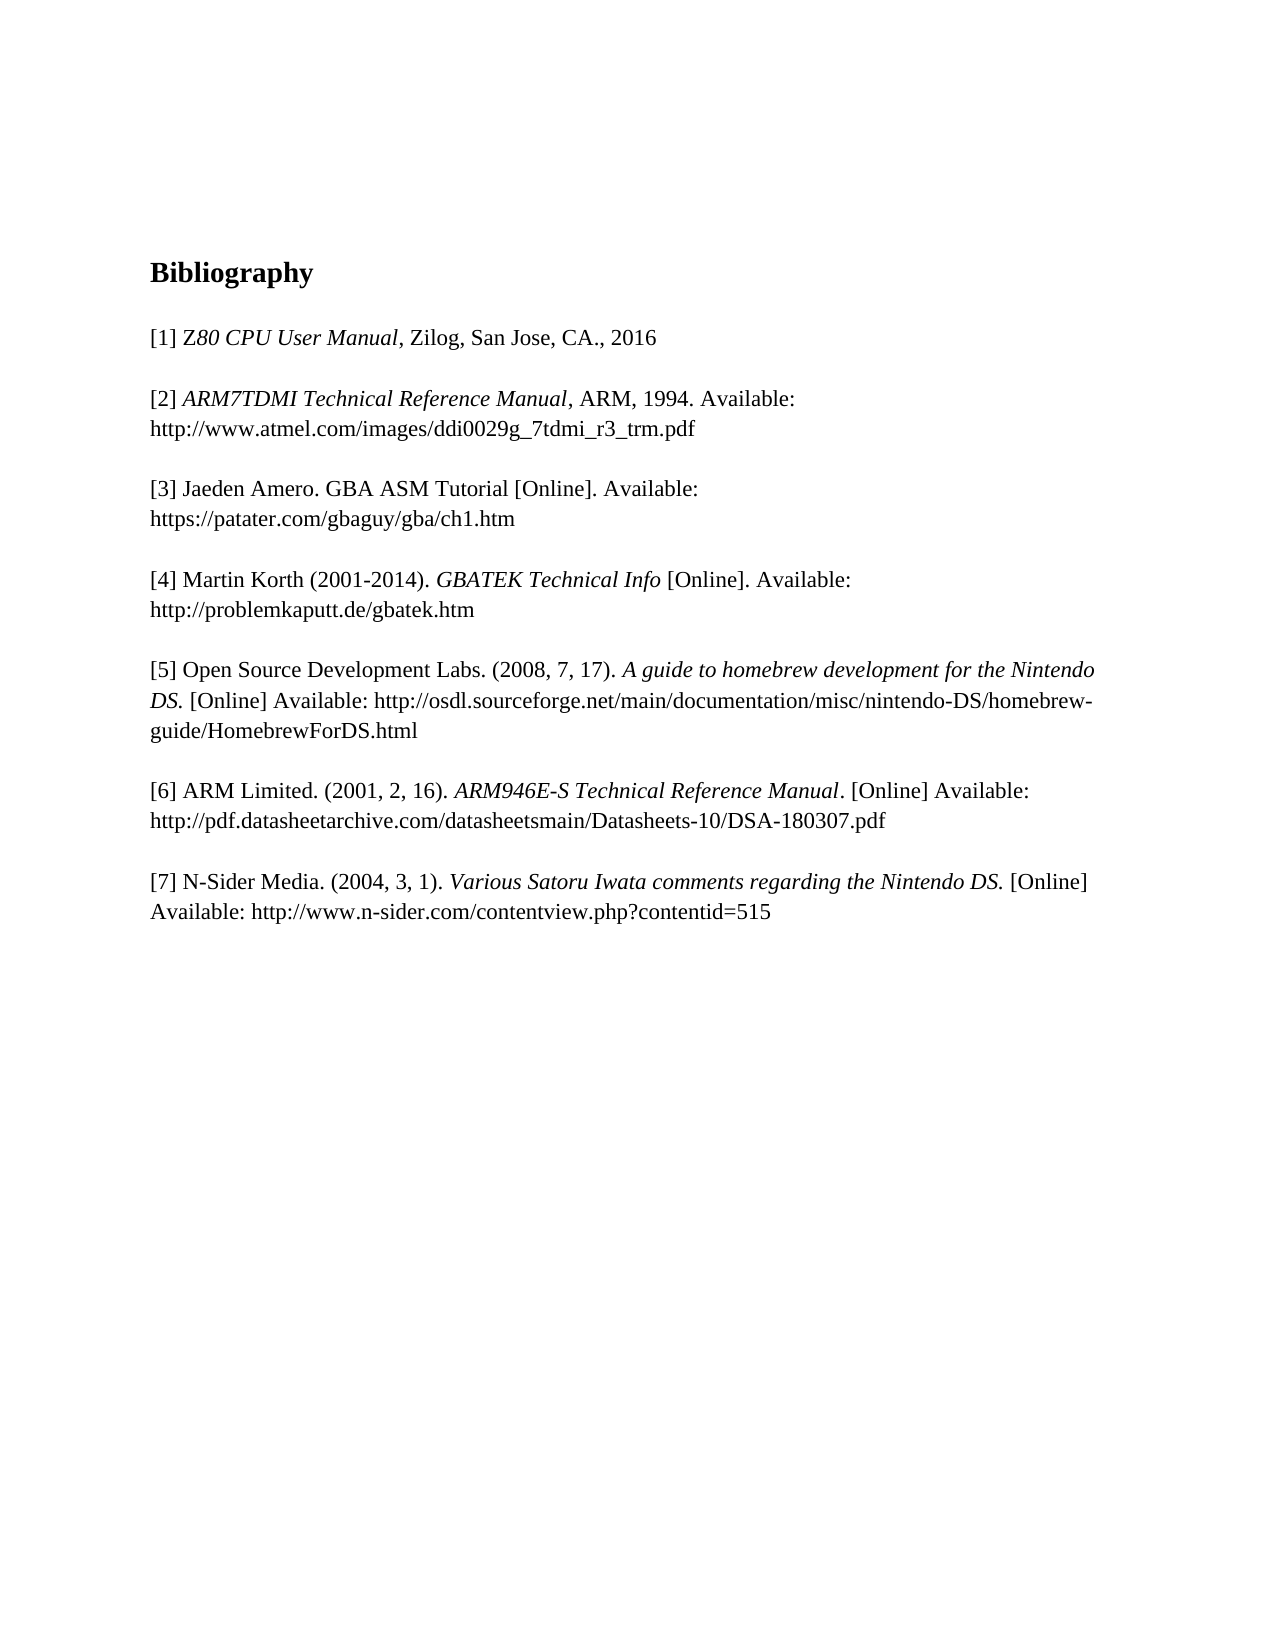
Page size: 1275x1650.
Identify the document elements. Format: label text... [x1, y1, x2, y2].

text [3] Jaeden Amero. GBA ASM Tutorial [Online]. Available: [150, 475, 1125, 502]
text [4] Martin Korth (2001-2014). GBATEK Technical Info [Online]. Available: http://problemkaputt.de/gbatek.htm [150, 566, 1125, 622]
text [6] ARM Limited. (2001, 2, 16). ARM946E-S Technical Reference Manual. [Online] Available: http://pdf.datasheetarchive.com/datasheetsmain/Datasheets-10/DSA-180307.pdf [150, 777, 1125, 834]
text [5] Open Source Development Labs. (2008, 7, 17). A guide to homebrew development for the Nintendo DS. [Online] Available: http://osdl.sourceforge.net/main/documentation/misc/nintendo-DS/homebrew-guide/HomebrewForDS.html [150, 656, 1125, 743]
text [7] N-Sider Media. (2004, 3, 1). Various Satoru Iwata comments regarding the Nintendo DS. [Online] Available: http://www.n-sider.com/contentview.php?contentid=515 [150, 868, 1125, 924]
text https://patater.com/gbaguy/gba/ch1.htm [150, 505, 1125, 532]
text Bibliography [150, 255, 1125, 289]
text [2] ARM7TDMI Technical Reference Manual, ARM, 1994. Available: http://www.atmel.com/images/ddi0029g_7tdmi_r3_trm.pdf [150, 384, 1125, 441]
text [1] Z80 CPU User Manual, Zilog, San Jose, CA., 2016 [150, 324, 1125, 351]
